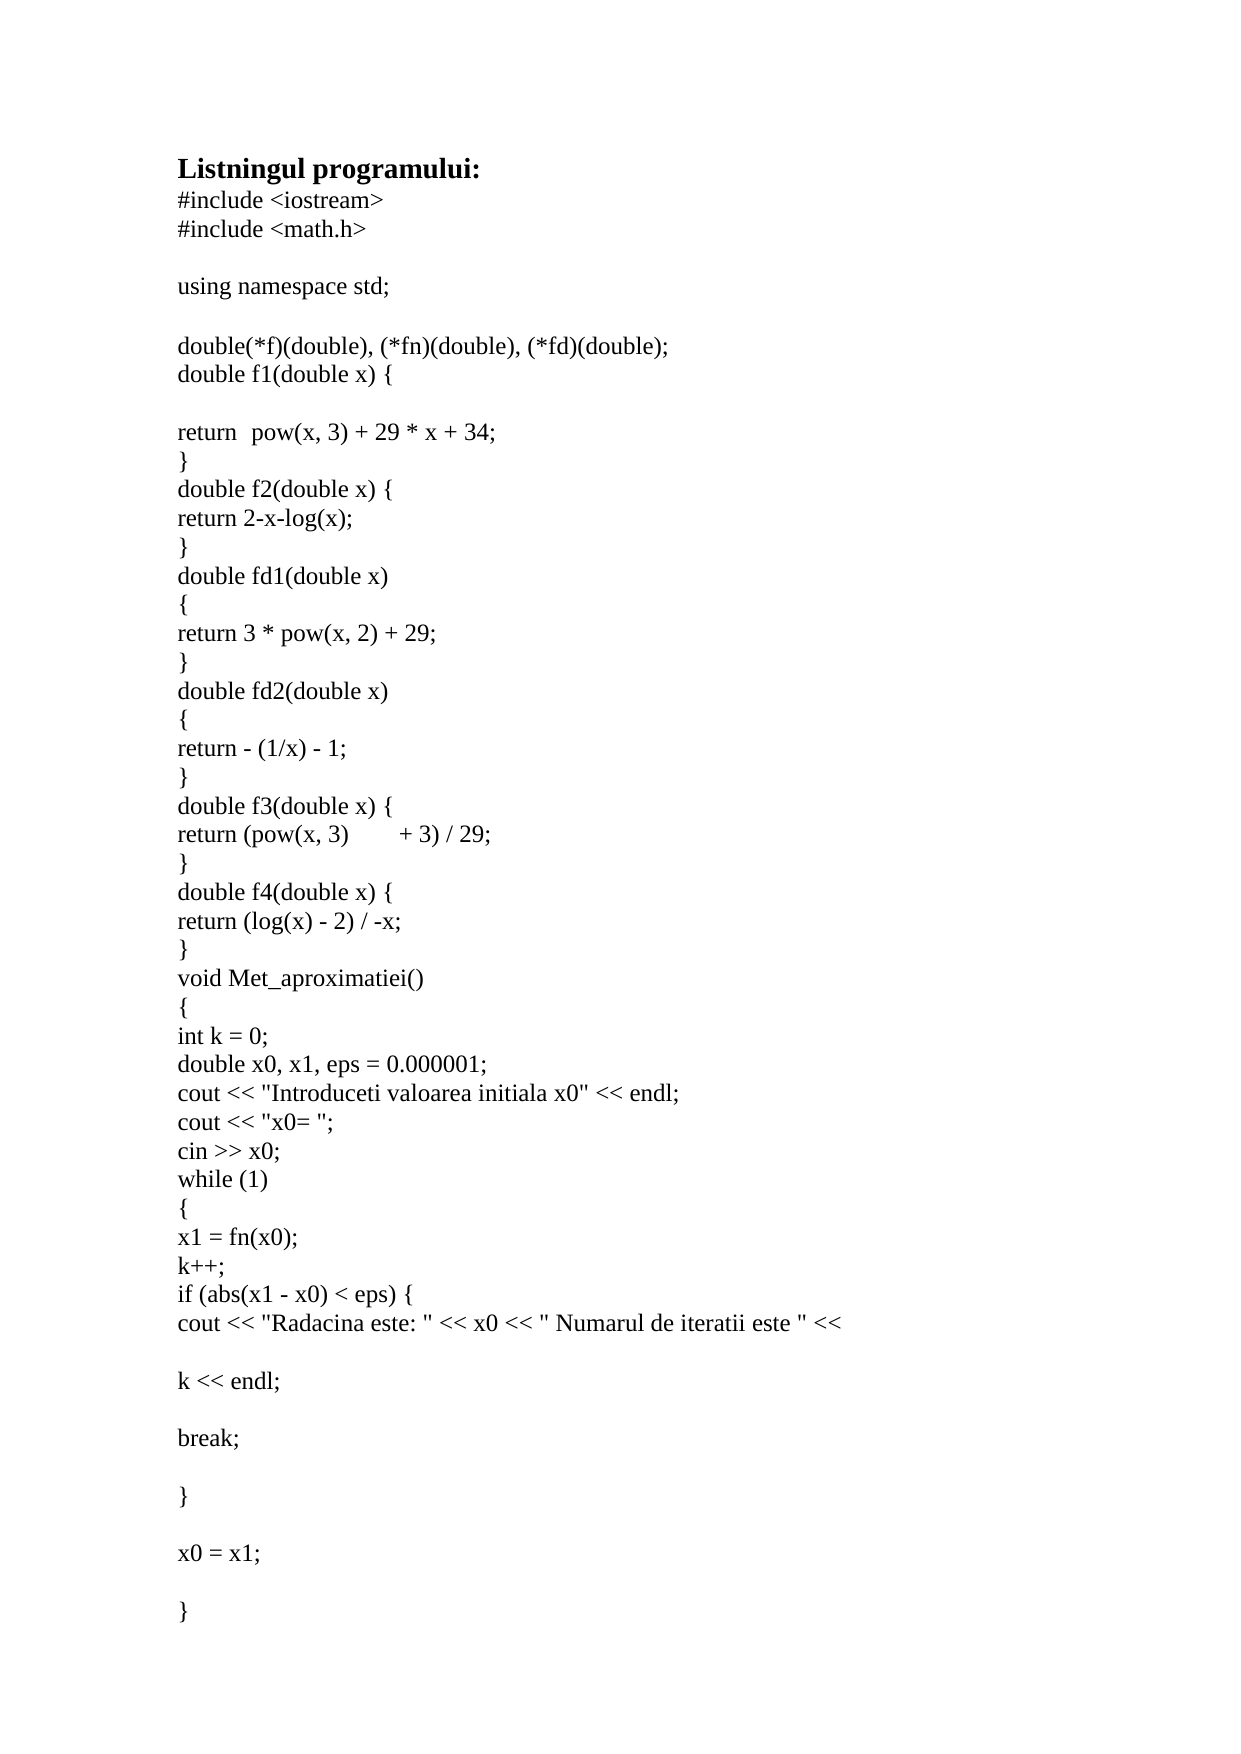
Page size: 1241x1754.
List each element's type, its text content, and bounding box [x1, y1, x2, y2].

text } [177, 647, 1152, 676]
text Listningul programului: [177, 152, 1152, 185]
text } [177, 934, 1152, 963]
text } [177, 848, 1152, 877]
text return (pow(x, 3) + 3) / 29; [177, 819, 1152, 848]
text { [177, 704, 1152, 733]
text } [177, 532, 1152, 561]
text #include <iostream> [177, 185, 1152, 214]
text double f3(double x) { [177, 791, 1152, 819]
text double fd2(double x) [177, 676, 1152, 704]
text k << endl; [177, 1366, 1152, 1394]
text #include <math.h> [177, 214, 1152, 243]
text { [177, 1193, 1152, 1222]
text return 2-x-log(x); [177, 503, 1152, 532]
text double fd1(double x) [177, 561, 1152, 589]
text { [177, 992, 1152, 1021]
text } [177, 446, 1152, 474]
text double f2(double x) { [177, 474, 1152, 503]
text k++; [177, 1251, 1152, 1279]
text double f1(double x) { [177, 359, 1152, 388]
text void Met_aproximatiei() [177, 963, 1152, 992]
text x0 = x1; [177, 1538, 1152, 1567]
text cin >> x0; [177, 1136, 1152, 1164]
text return 3 * pow(x, 2) + 29; [177, 618, 1152, 647]
text using namespace std; [177, 271, 1152, 300]
text } [177, 1481, 1152, 1509]
text x1 = fn(x0); [177, 1222, 1152, 1251]
text return pow(x, 3) + 29 * x + 34; [177, 417, 1152, 446]
text cout << "Radacina este: " << x0 << " Numarul de iteratii este " << [177, 1308, 1152, 1337]
text cout << "x0= "; [177, 1107, 1152, 1136]
text double x0, x1, eps = 0.000001; [177, 1049, 1152, 1078]
text break; [177, 1423, 1152, 1452]
text double f4(double x) { [177, 877, 1152, 906]
text while (1) [177, 1164, 1152, 1193]
text { [177, 589, 1152, 618]
text return - (1/x) - 1; [177, 733, 1152, 762]
text cout << "Introduceti valoarea initiala x0" << endl; [177, 1078, 1152, 1107]
text int k = 0; [177, 1021, 1152, 1049]
text } [177, 1596, 1152, 1624]
text double(*f)(double), (*fn)(double), (*fd)(double); [177, 331, 1152, 359]
text return (log(x) - 2) / -x; [177, 906, 1152, 934]
text } [177, 762, 1152, 791]
text if (abs(x1 - x0) < eps) { [177, 1279, 1152, 1308]
